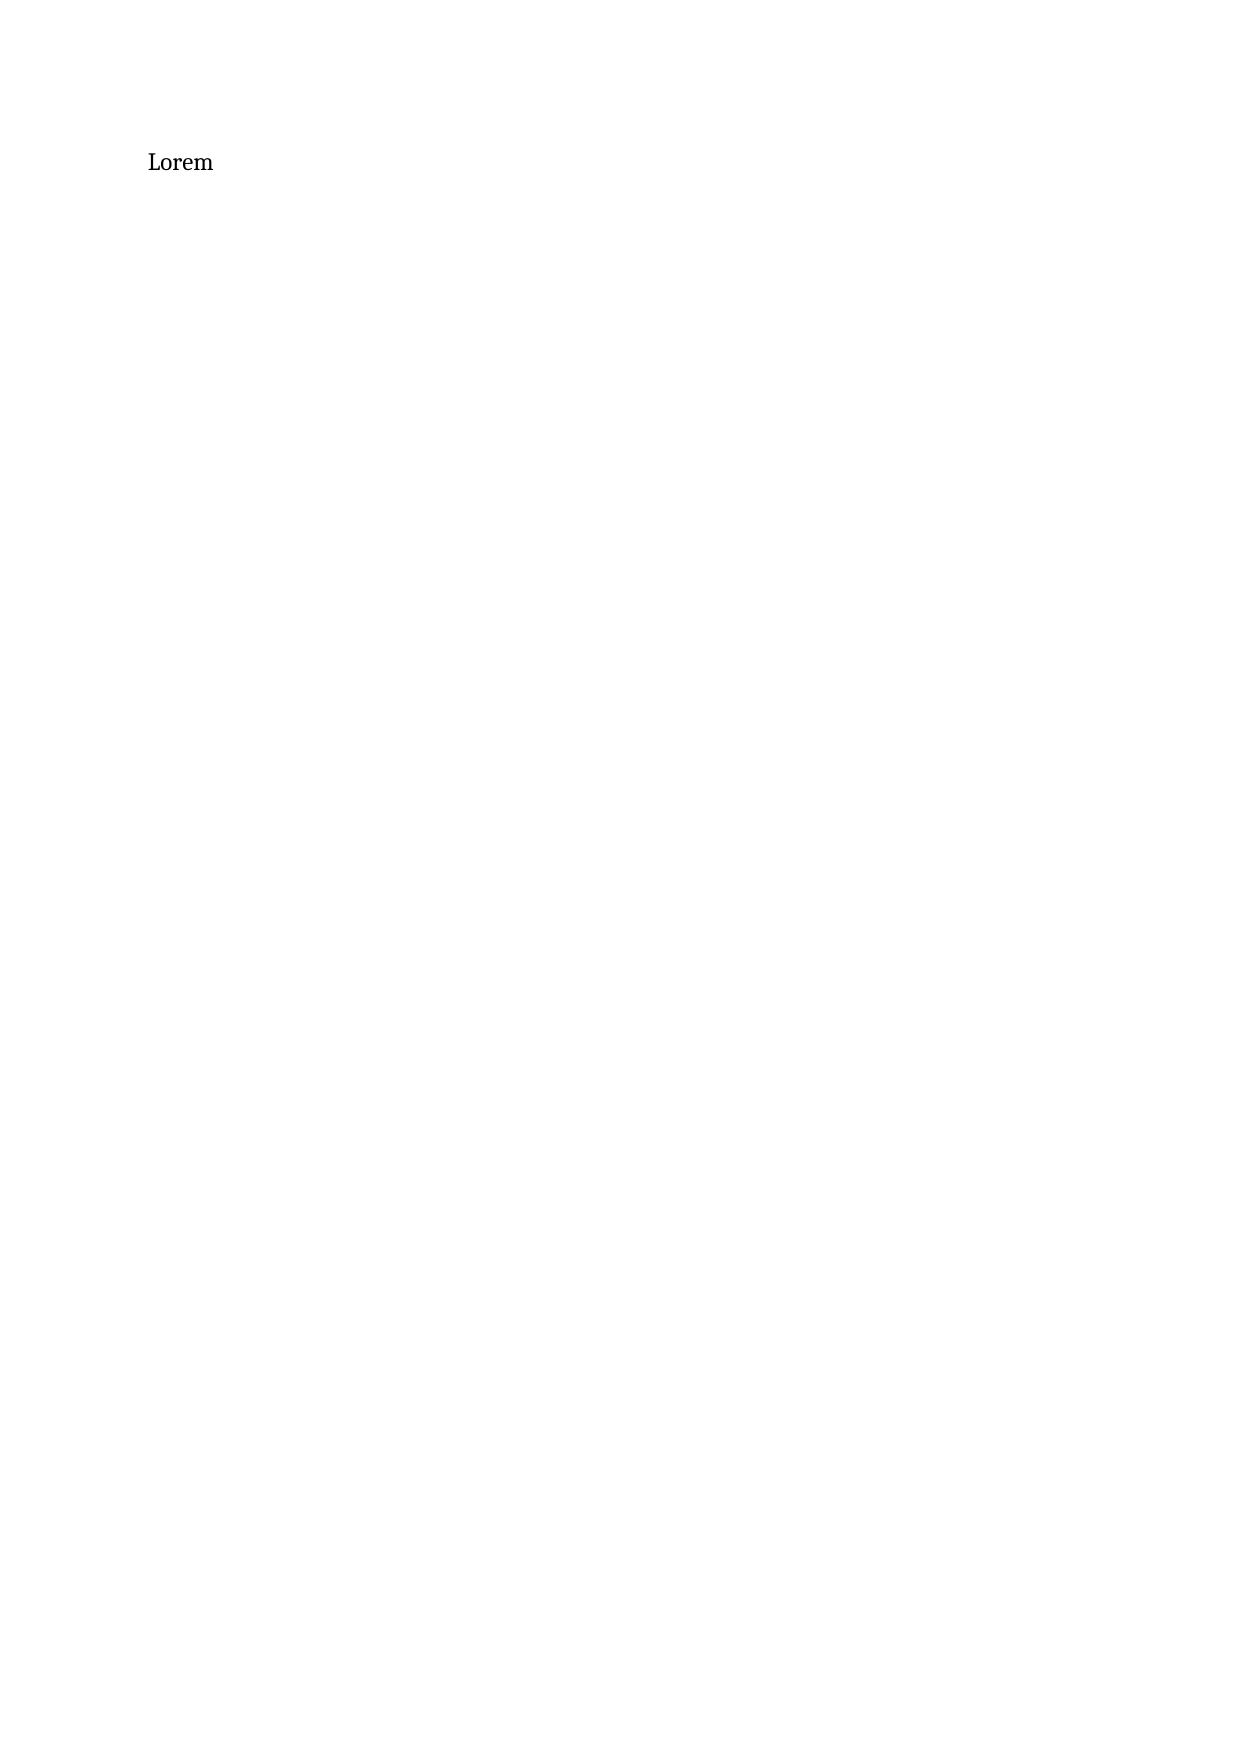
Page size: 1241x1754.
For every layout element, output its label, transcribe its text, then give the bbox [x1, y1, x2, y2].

text Lorem [148, 148, 1093, 176]
